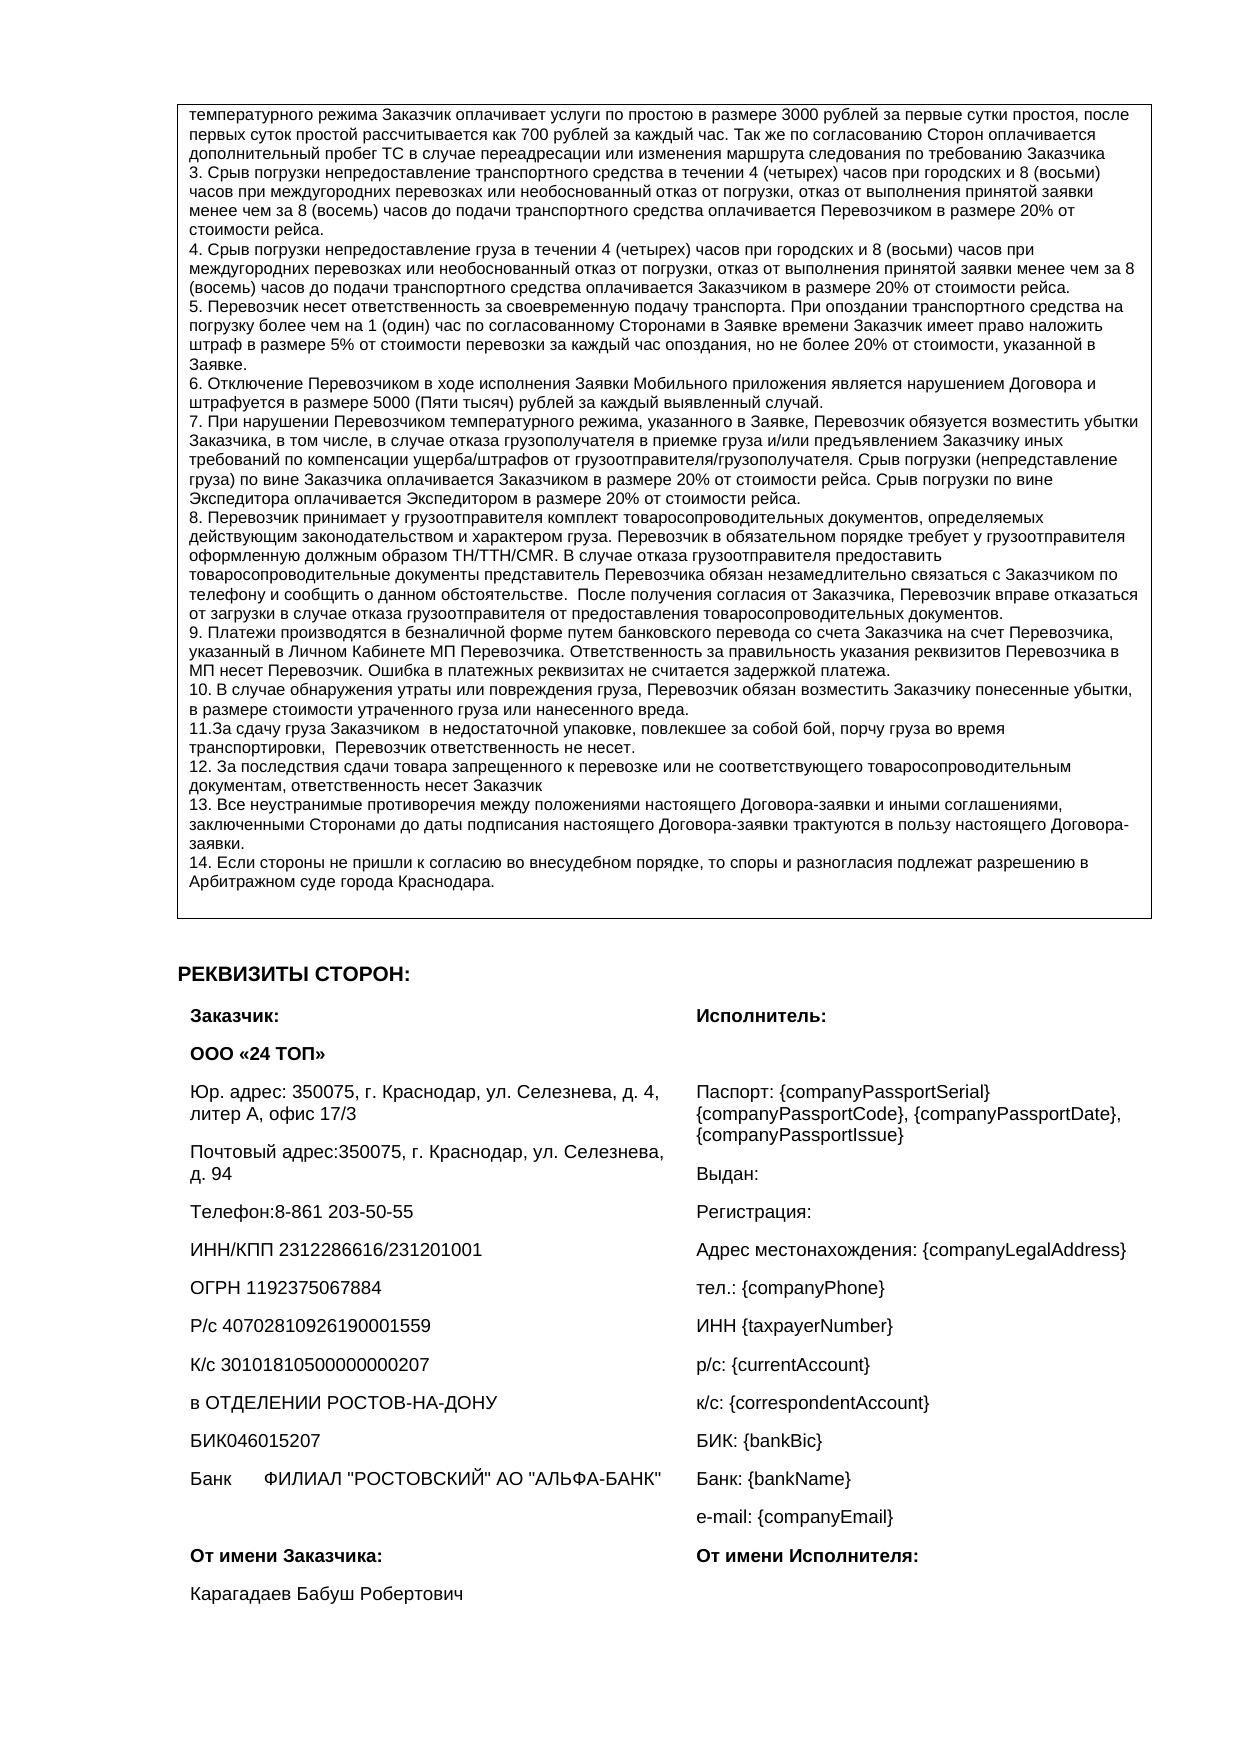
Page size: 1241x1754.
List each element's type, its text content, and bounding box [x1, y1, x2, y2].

table_header Заказчик: ООО «24 ТОП» Юр. адрес: 350075, г. Краснодар, ул. Селезнева, д. 4, литер А, офис 17/3 Почтовый адрес:350075, г. Краснодар, ул. Селезнева, д. 94 Телефон:8-861 203-50-55 ИНН/КПП 2312286616/231201001 ОГРН 1192375067884 Р/с 40702810926190001559 К/с 30101810500000000207 в ОТДЕЛЕНИИ РОСТОВ-НА-ДОНУ БИК046015207 Банк ФИЛИАЛ "РОСТОВСКИЙ" АО "АЛЬФА-БАНК" [179, 1005, 685, 1544]
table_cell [179, 1545, 685, 1635]
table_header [178, 105, 1151, 917]
table_header Исполнитель: Паспорт: {companyPassportSerial} {companyPassportCode}, {companyPassportDate}, {companyPassportIssue} Выдан: Регистрация: Адрес местонахождения: {companyLegalAddress} тел.: {companyPhone} ИНН {taxpayerNumber} р/с: {currentAccount} к/с: {correspondentAccount} БИК: {bankBic} Банк: {bankName} e-mail: {companyEmail} [685, 1005, 1152, 1544]
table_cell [685, 1545, 1152, 1635]
text РЕКВИЗИТЫ СТОРОН: [177, 961, 1152, 985]
